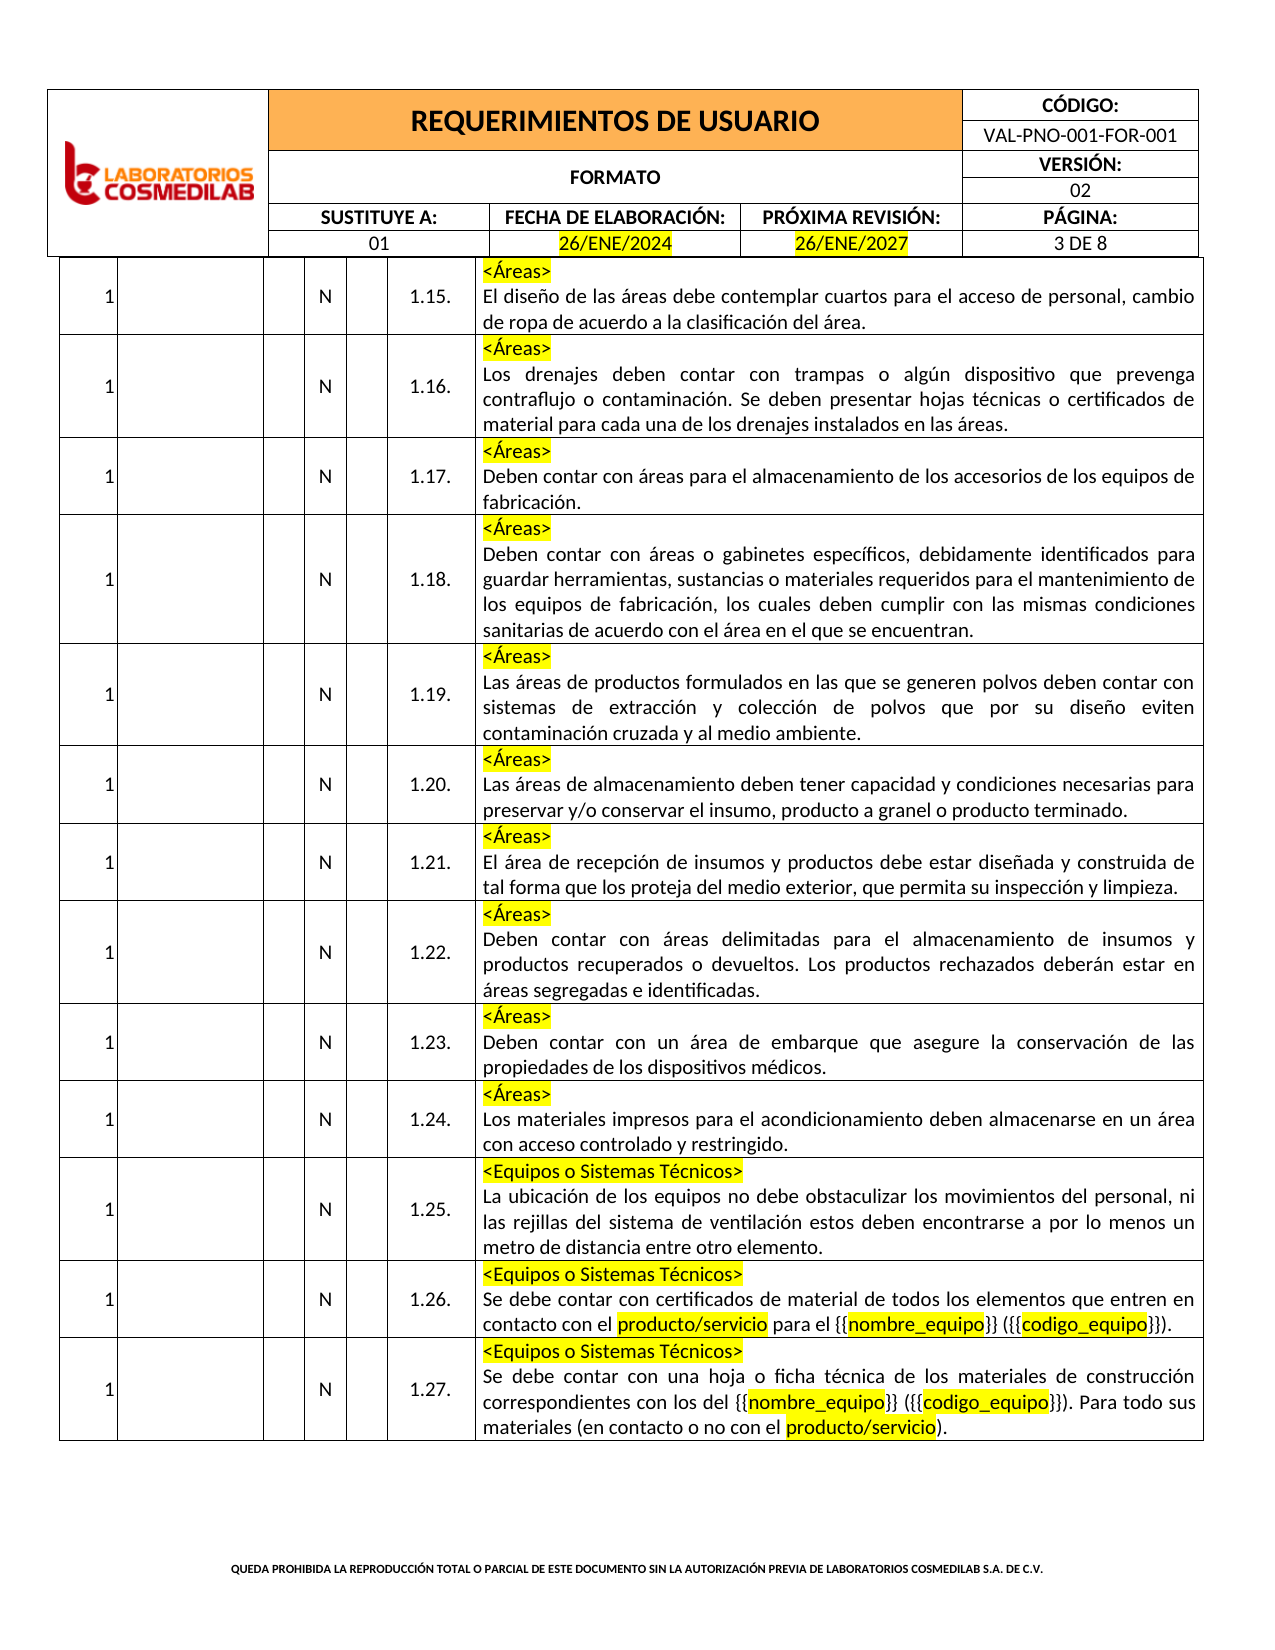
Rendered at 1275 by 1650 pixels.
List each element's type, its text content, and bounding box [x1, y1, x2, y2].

table_cell [264, 644, 304, 745]
picture [61, 138, 257, 207]
table_cell [388, 515, 475, 642]
table_cell N [305, 901, 346, 1002]
table_cell [118, 515, 263, 642]
table_cell <Equipos o Sistemas Técnicos> La ubicación de los equipos no debe obstaculizar los movimientos del personal, ni las rejillas del sistema de ventilación estos deben encontrarse a por lo menos un metro de distancia entre otro elemento. [476, 1158, 1203, 1260]
table_cell N [305, 1261, 346, 1337]
table_cell [388, 644, 475, 745]
table_cell N [305, 1158, 346, 1260]
table_cell [118, 1338, 263, 1440]
table_cell [388, 438, 475, 514]
table_cell [118, 438, 263, 514]
table_cell [264, 1081, 304, 1157]
table_cell N [305, 1004, 346, 1080]
table_cell [264, 258, 304, 334]
table_cell [388, 258, 475, 334]
table_cell [264, 901, 304, 1002]
table_cell [388, 1261, 475, 1337]
table_cell 1 [60, 438, 117, 514]
table_cell 1 [60, 1338, 117, 1440]
table_cell <Áreas> Los materiales impresos para el acondicionamiento deben almacenarse en un área con acceso controlado y restringido. [476, 1081, 1203, 1157]
table_cell [347, 1261, 387, 1337]
table_cell 1 [60, 644, 117, 745]
table_cell N [305, 258, 346, 334]
table_cell 1 [60, 515, 117, 642]
table_cell [388, 746, 475, 822]
table_cell <Áreas> Los drenajes deben contar con trampas o algún dispositivo que prevenga contraflujo o contaminación. Se deben presentar hojas técnicas o certificados de material para cada una de los drenajes instalados en las áreas. [476, 335, 1203, 437]
table_cell [347, 644, 387, 745]
table_cell [264, 1158, 304, 1260]
table_cell [347, 258, 387, 334]
table_cell 1 [60, 1004, 117, 1080]
table_cell N [305, 644, 346, 745]
table_cell [118, 1261, 263, 1337]
table_cell [264, 515, 304, 642]
table_cell N [305, 1338, 346, 1440]
table_cell [118, 1158, 263, 1260]
table_cell [264, 1338, 304, 1440]
table_cell [264, 438, 304, 514]
table_cell [264, 1004, 304, 1080]
table_cell N [305, 438, 346, 514]
table_cell [118, 258, 263, 334]
table_cell [388, 901, 475, 1002]
table_cell <Equipos o Sistemas Técnicos> Se debe contar con una hoja o ficha técnica de los materiales de construcción correspondientes con los del {{nombre_equipo}} ({{codigo_equipo}}). Para todo sus materiales (en contacto o no con el producto/servicio). [476, 1338, 1203, 1440]
table_cell [347, 1081, 387, 1157]
table_cell 1 [60, 1081, 117, 1157]
table_cell [118, 901, 263, 1002]
table_cell [264, 1261, 304, 1337]
table_cell <Equipos o Sistemas Técnicos> Se debe contar con certificados de material de todos los elementos que entren en contacto con el producto/servicio para el {{nombre_equipo}} ({{codigo_equipo}}). [476, 1261, 1203, 1337]
table_cell [347, 335, 387, 437]
table_cell <Áreas> El área de recepción de insumos y productos debe estar diseñada y construida de tal forma que los proteja del medio exterior, que permita su inspección y limpieza. [476, 824, 1203, 900]
table_cell [388, 1004, 475, 1080]
table_cell [118, 1004, 263, 1080]
table_cell 1 [60, 258, 117, 334]
table_cell [264, 746, 304, 822]
table_cell N [305, 335, 346, 437]
table_cell [347, 1004, 387, 1080]
table_cell [388, 1158, 475, 1260]
table_cell 1 [60, 1158, 117, 1260]
table_cell [388, 1338, 475, 1440]
table_cell [118, 824, 263, 900]
table_cell [347, 901, 387, 1002]
table_cell 1 [60, 1261, 117, 1337]
table_cell <Áreas> Deben contar con un área de embarque que asegure la conservación de las propiedades de los dispositivos médicos. [476, 1004, 1203, 1080]
table_cell [264, 824, 304, 900]
table_cell <Áreas> Las áreas de almacenamiento deben tener capacidad y condiciones necesarias para preservar y/o conservar el insumo, producto a granel o producto terminado. [476, 746, 1203, 822]
table_cell 1 [60, 824, 117, 900]
table_cell [347, 746, 387, 822]
table_cell <Áreas> Las áreas de productos formulados en las que se generen polvos deben contar con sistemas de extracción y colección de polvos que por su diseño eviten contaminación cruzada y al medio ambiente. [476, 644, 1203, 745]
table_cell N [305, 1081, 346, 1157]
table_cell [347, 1338, 387, 1440]
table_cell N [305, 824, 346, 900]
table_cell [118, 746, 263, 822]
table_cell [347, 438, 387, 514]
table_cell 1 [60, 746, 117, 822]
table_cell N [305, 746, 346, 822]
table_cell [118, 335, 263, 437]
table_cell 1 [60, 335, 117, 437]
table_cell [347, 824, 387, 900]
table_cell [388, 1081, 475, 1157]
table_cell [118, 1081, 263, 1157]
table_cell <Áreas> Deben contar con áreas para el almacenamiento de los accesorios de los equipos de fabricación. [476, 438, 1203, 514]
table_cell [347, 1158, 387, 1260]
table_cell N [305, 515, 346, 642]
table_cell [264, 335, 304, 437]
table_cell 1 [60, 901, 117, 1002]
table_cell <Áreas> El diseño de las áreas debe contemplar cuartos para el acceso de personal, cambio de ropa de acuerdo a la clasificación del área. [476, 258, 1203, 334]
table_cell <Áreas> Deben contar con áreas delimitadas para el almacenamiento de insumos y productos recuperados o devueltos. Los productos rechazados deberán estar en áreas segregadas e identificadas. [476, 901, 1203, 1002]
table_cell <Áreas> Deben contar con áreas o gabinetes específicos, debidamente identificados para guardar herramientas, sustancias o materiales requeridos para el mantenimiento de los equipos de fabricación, los cuales deben cumplir con las mismas condiciones sanitarias de acuerdo con el área en el que se encuentran. [476, 515, 1203, 642]
table_cell [388, 335, 475, 437]
table_cell [118, 644, 263, 745]
table_cell [347, 515, 387, 642]
table_cell [388, 824, 475, 900]
